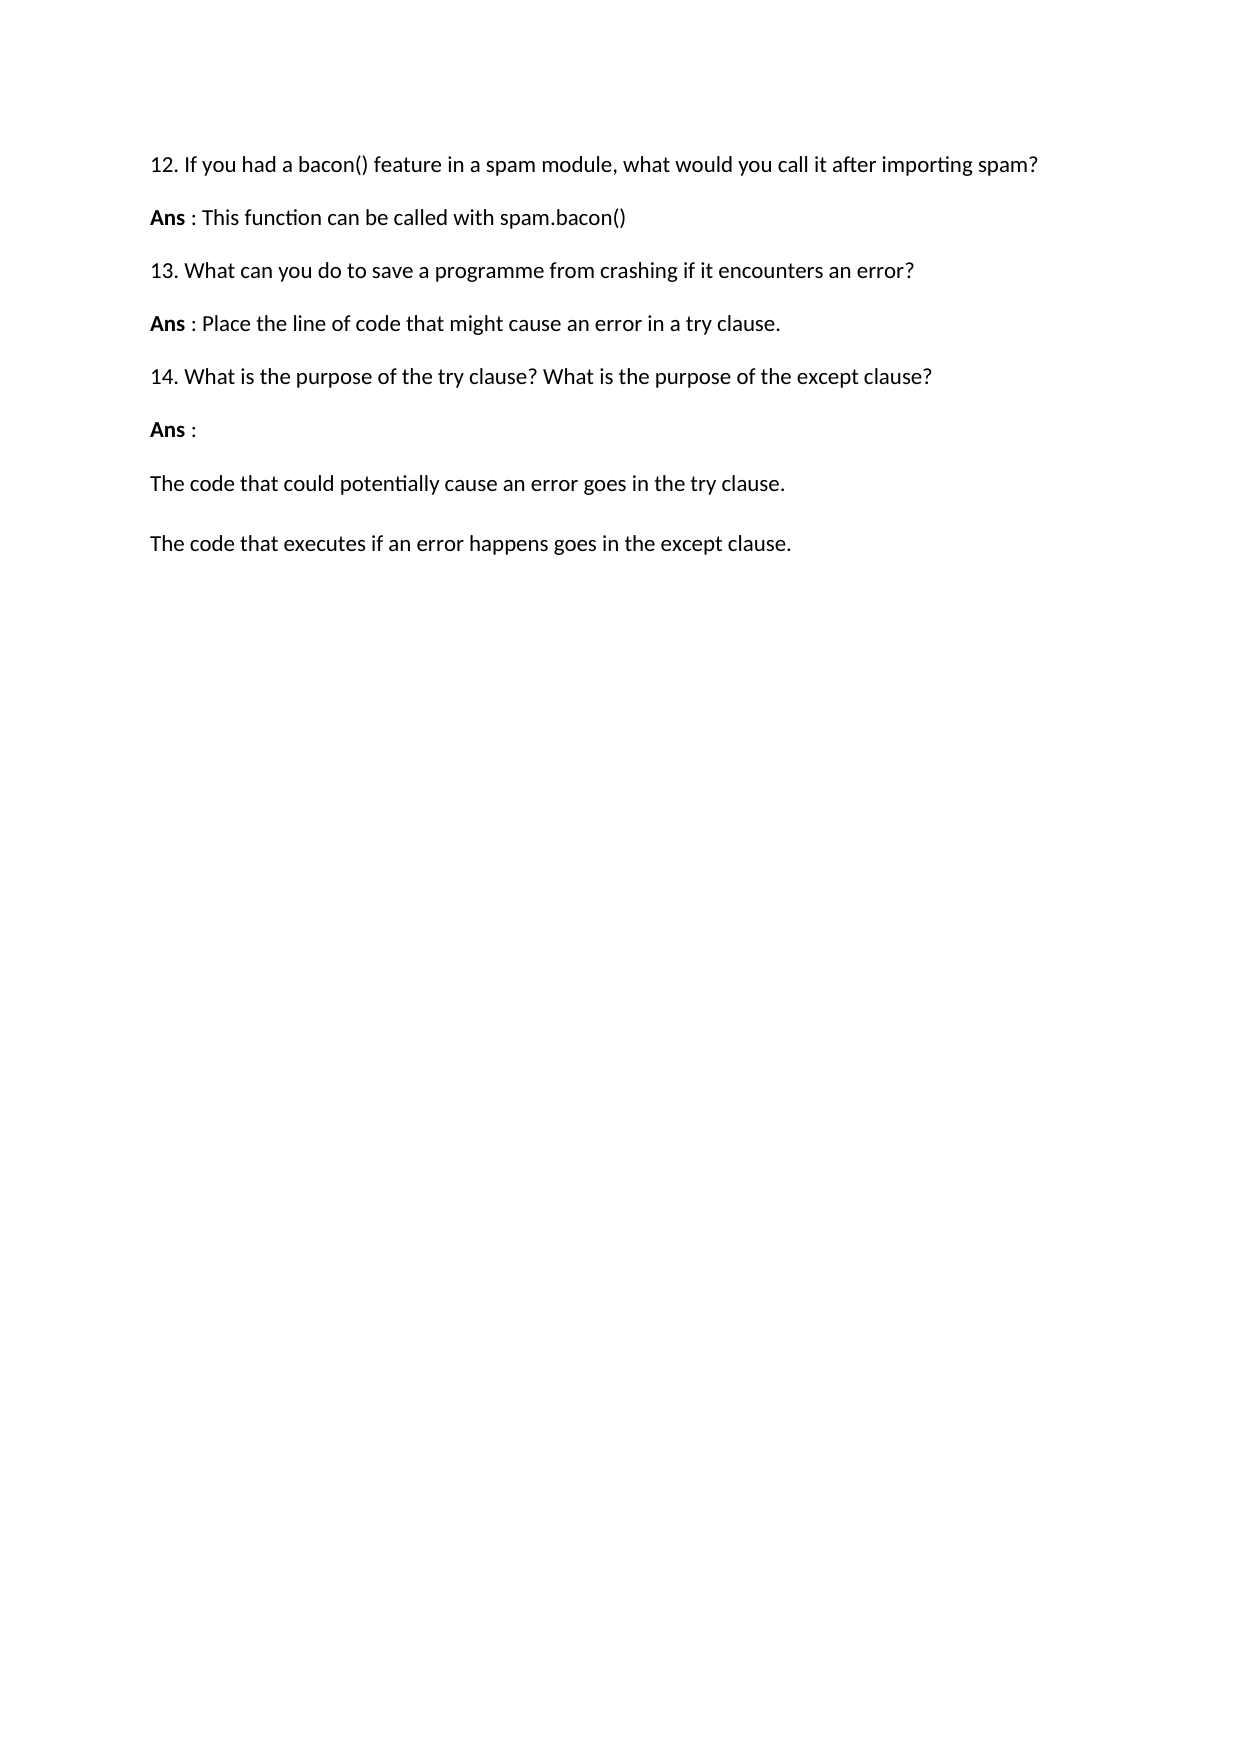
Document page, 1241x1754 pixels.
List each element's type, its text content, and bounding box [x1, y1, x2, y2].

text The code that could potentially cause an error goes in the try clause. The code that executes if an error happens goes in the except clause. [150, 469, 1090, 557]
text Ans : This function can be called with spam.bacon() [150, 203, 1090, 231]
text Ans : [150, 416, 1090, 444]
text 13. What can you do to save a programme from crashing if it encounters an error? [150, 256, 1090, 284]
text Ans : Place the line of code that might cause an error in a try clause. [150, 309, 1090, 337]
text 14. What is the purpose of the try clause? What is the purpose of the except clause? [150, 362, 1090, 391]
text 12. If you had a bacon() feature in a spam module, what would you call it after importing spam? [150, 150, 1090, 178]
